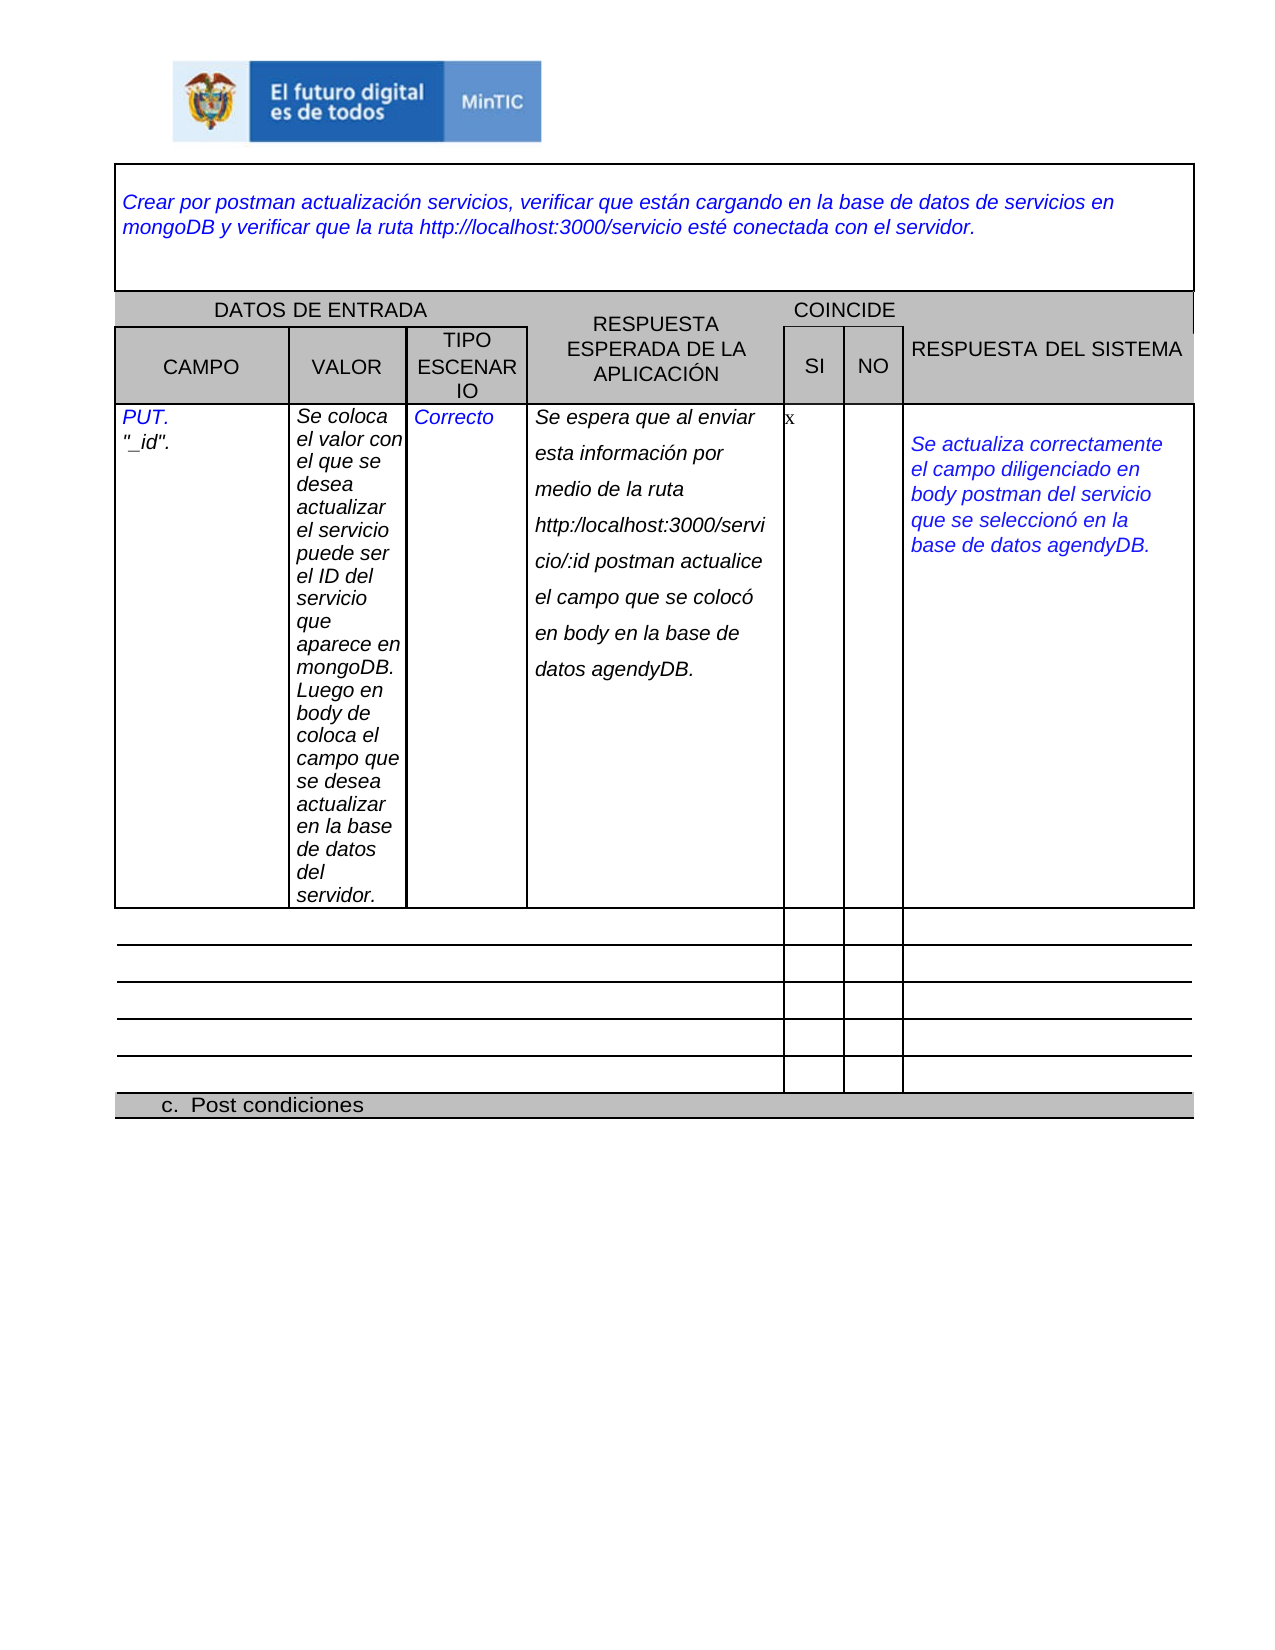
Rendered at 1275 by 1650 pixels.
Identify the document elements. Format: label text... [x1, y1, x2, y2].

table_cell SI [785, 327, 843, 403]
table_cell [904, 944, 1194, 981]
table_cell NO [845, 327, 902, 403]
picture [172, 60, 542, 148]
table_cell PUT. "_id". [116, 405, 288, 907]
table_cell c. Post condiciones [115, 1092, 1194, 1117]
table_cell [115, 944, 783, 981]
table_cell Se espera que al enviar esta información por medio de la ruta http:/localhost:3000/servicio/:id postman actualice el campo que se colocó en body en la base de datos agendyDB. [528, 405, 783, 907]
table_cell [785, 909, 843, 944]
table_cell CAMPO [116, 328, 288, 403]
table_cell RESPUESTA DEL SISTEMA [903, 292, 1194, 403]
table_cell [785, 1020, 843, 1055]
table_cell x [785, 405, 843, 907]
table_cell [845, 1057, 902, 1092]
table_cell [785, 983, 843, 1018]
table_cell [115, 909, 783, 944]
table_cell [785, 946, 843, 981]
table_cell [845, 1020, 902, 1055]
table_cell [904, 909, 1194, 944]
table_cell [845, 983, 902, 1018]
table_cell Se actualiza correctamente el campo diligenciado en body postman del servicio que se seleccionó en la base de datos agendyDB. [904, 405, 1193, 907]
table_cell [845, 909, 902, 944]
table_cell RESPUESTA ESPERADA DE LA APLICACIÓN [527, 292, 784, 403]
table_cell COINCIDE [784, 292, 903, 326]
table_cell Correcto [408, 405, 526, 907]
table_cell [845, 946, 902, 981]
table_cell [115, 1018, 783, 1055]
table_cell [845, 405, 902, 907]
table_cell VALOR [290, 328, 405, 403]
table_cell [785, 1057, 843, 1092]
table_cell [115, 981, 783, 1018]
table_cell [904, 1018, 1194, 1055]
table_cell TIPO ESCENAR IO [408, 328, 526, 403]
table_cell Se coloca el valor con el que se desea actualizar el servicio puede ser el ID del servicio que aparece en mongoDB. Luego en body de coloca el campo que se desea actualizar en la base de datos del servidor. [290, 405, 405, 907]
table_cell [904, 981, 1194, 1018]
table_cell [115, 1055, 783, 1092]
table_cell Crear por postman actualización servicios, verificar que están cargando en la base de datos de servicios en mongoDB y verificar que la ruta http://localhost:3000/servicio esté conectada con el servidor. [116, 165, 1193, 289]
table_cell [904, 1055, 1194, 1092]
table_cell DATOS DE ENTRADA [115, 292, 527, 326]
